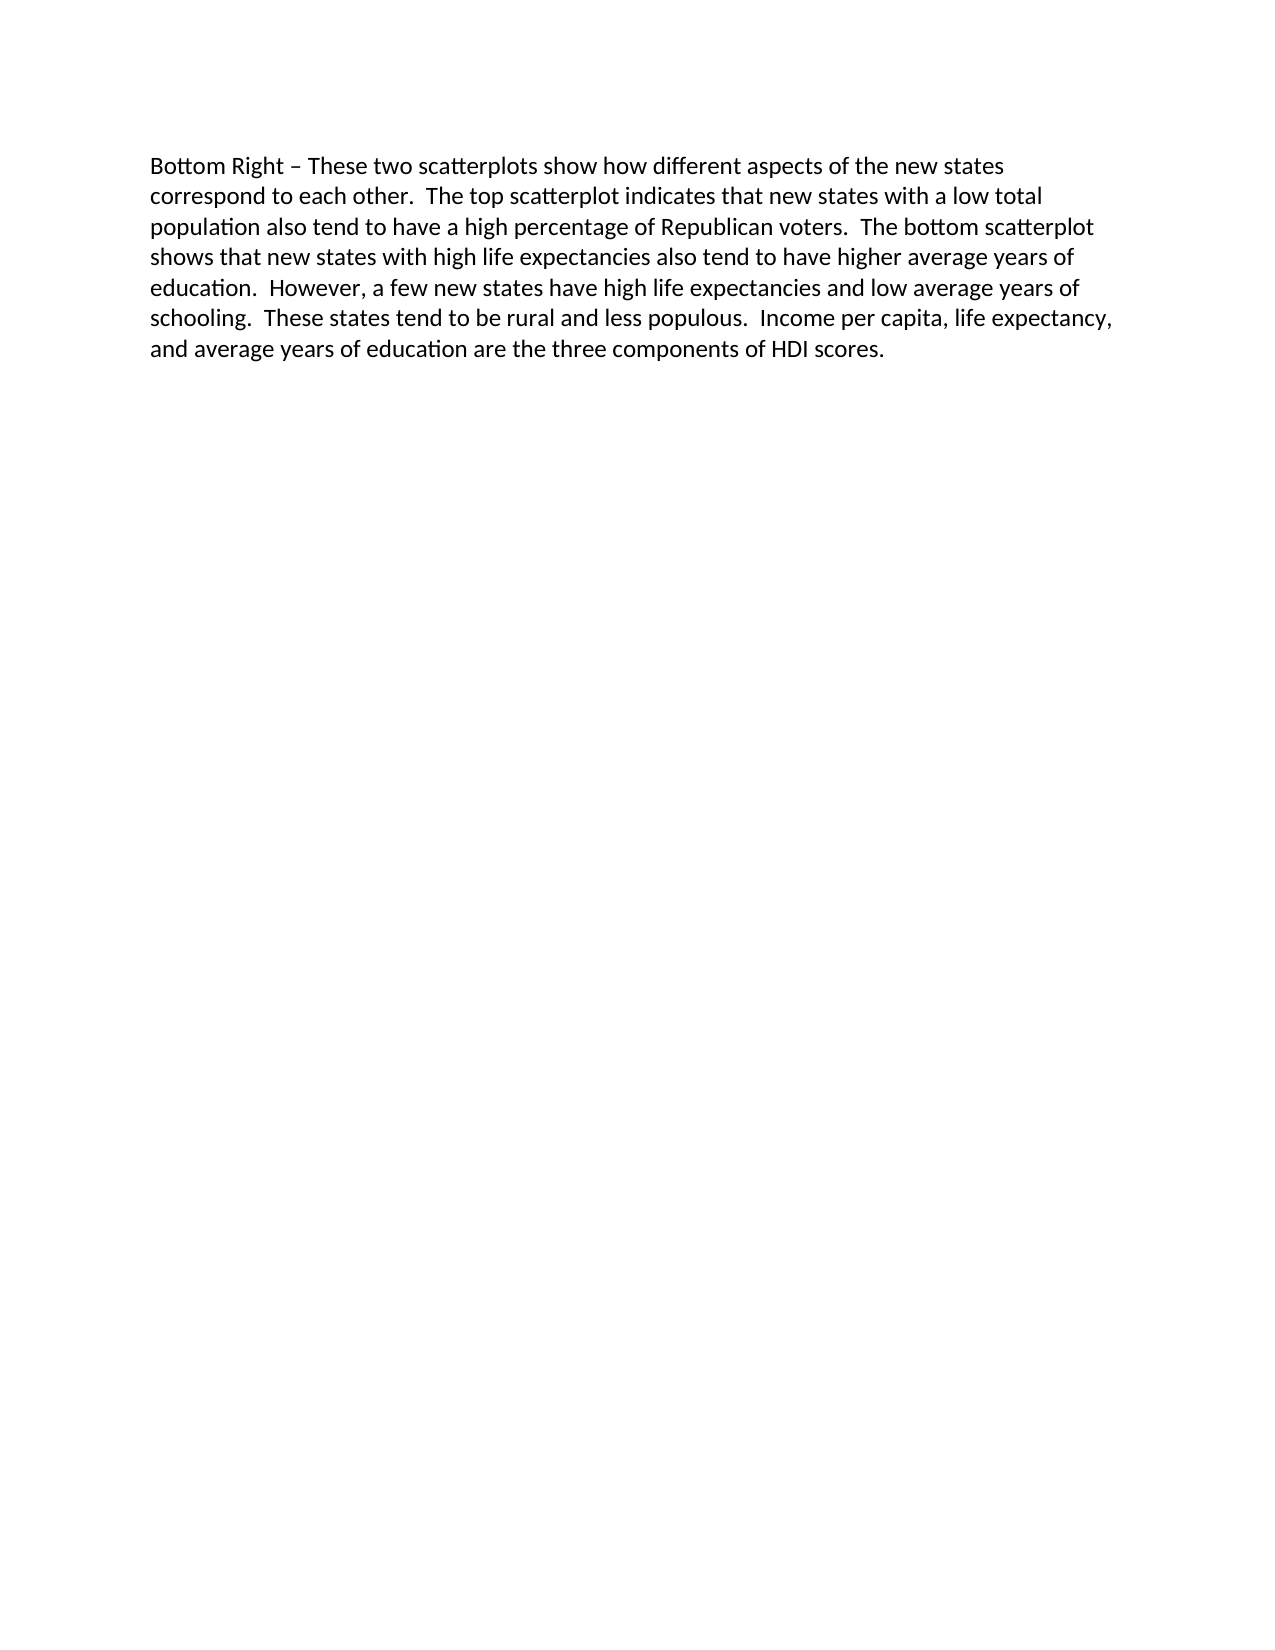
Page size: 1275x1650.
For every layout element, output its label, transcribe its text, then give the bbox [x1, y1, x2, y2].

text Bottom Right – These two scatterplots show how different aspects of the new states correspond to each other. The top scatterplot indicates that new states with a low total population also tend to have a high percentage of Republican voters. The bottom scatterplot shows that new states with high life expectancies also tend to have higher average years of education. However, a few new states have high life expectancies and low average years of schooling. These states tend to be rural and less populous. Income per capita, life expectancy, and average years of education are the three components of HDI scores. [150, 150, 1125, 364]
